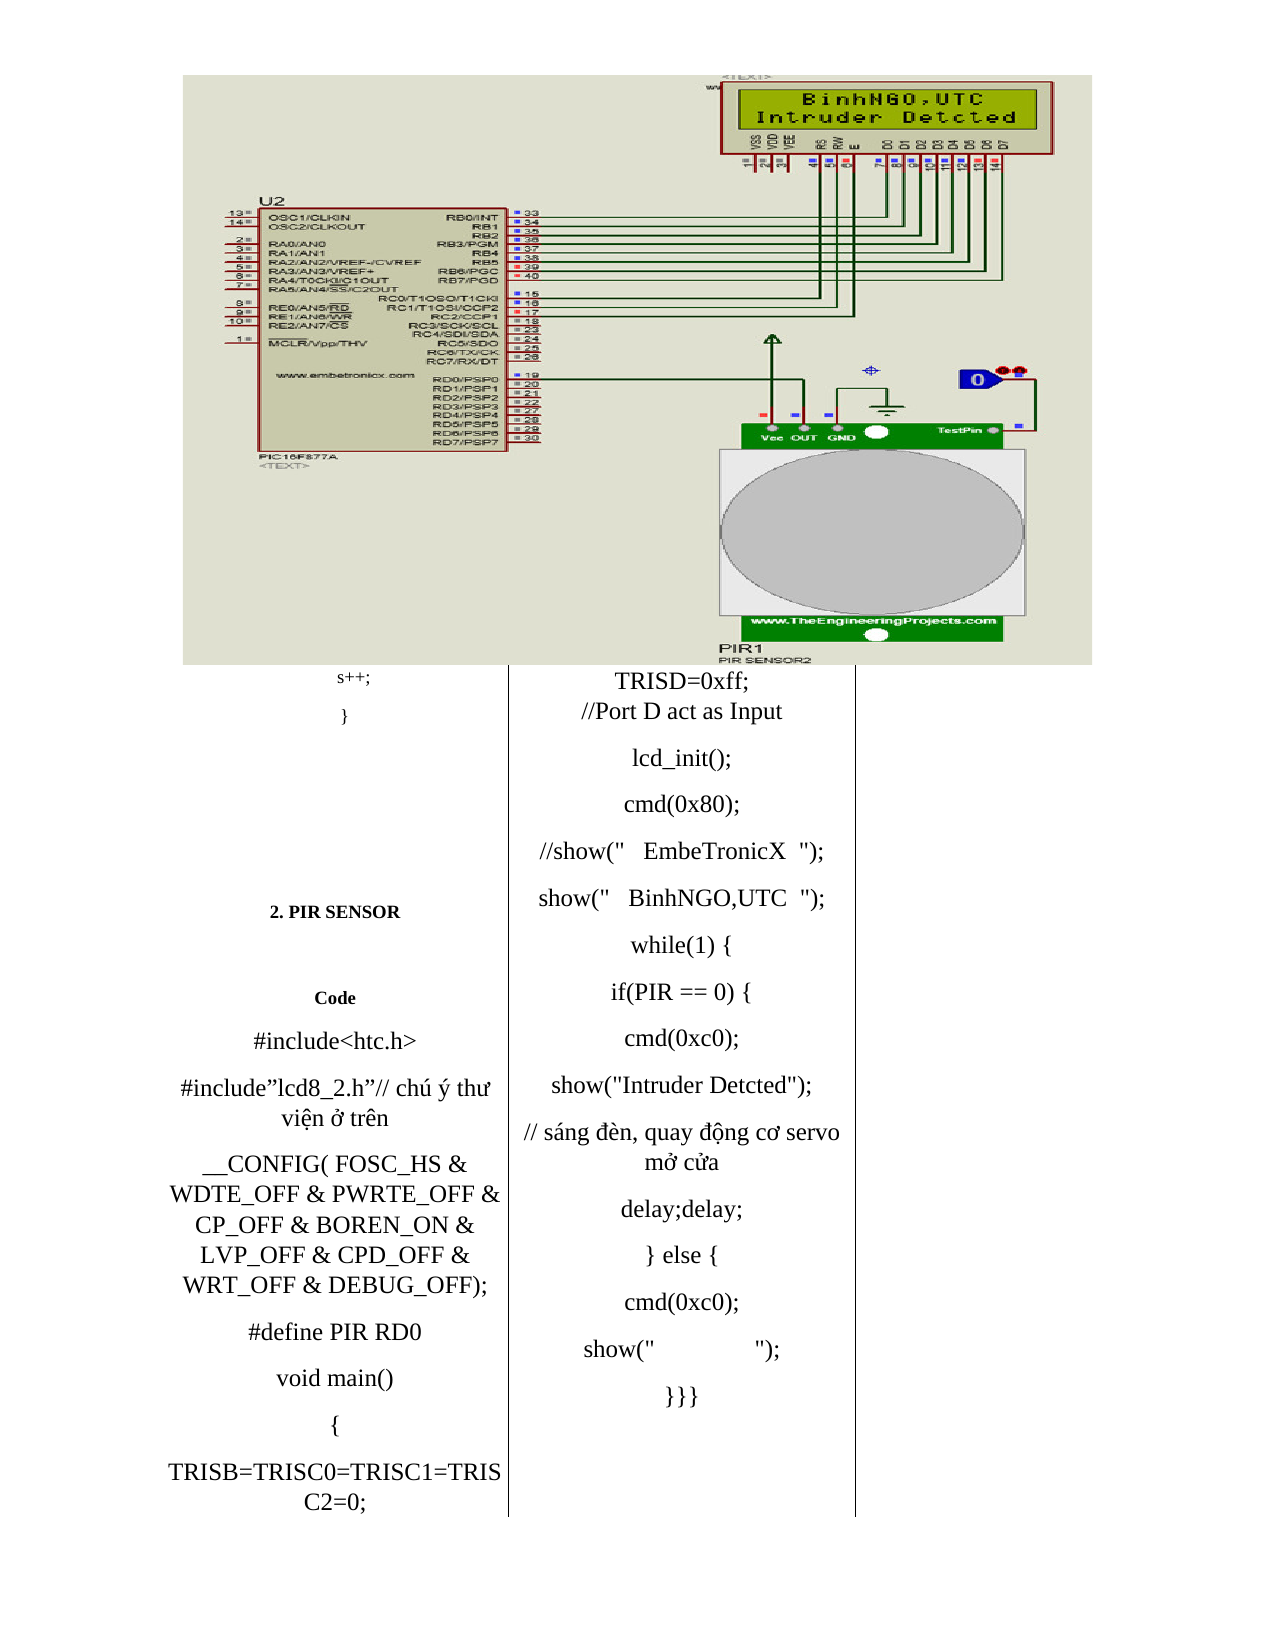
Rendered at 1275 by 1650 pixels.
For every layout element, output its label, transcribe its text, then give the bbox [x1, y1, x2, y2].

text show(" BinhNGO,UTC "); [510, 883, 853, 912]
text TRISD=0xff; //Port D act as Input [510, 665, 853, 725]
picture [182, 75, 1093, 665]
text } else { [510, 1241, 853, 1269]
text while(1) { [510, 930, 853, 959]
text #define PIR RD0 [164, 1317, 506, 1345]
text #include<htc.h> [164, 1026, 506, 1054]
text cmd(0xc0); [510, 1023, 853, 1052]
text } [164, 705, 506, 726]
text s++; [164, 75, 506, 687]
text lcd_init(); [510, 743, 853, 772]
text Code [164, 987, 506, 1008]
text if(PIR == 0) { [510, 977, 853, 1005]
text void main() [164, 1363, 506, 1392]
text cmd(0x80); [510, 789, 853, 818]
text }}} [510, 1381, 853, 1410]
text #include”lcd8_2.h”// chú ý thư viện ở trên [164, 1073, 506, 1131]
text cmd(0xc0); [510, 1287, 853, 1316]
text show(" "); [510, 1334, 853, 1363]
text 2. PIR SENSOR [164, 901, 506, 923]
text delay;delay; [510, 1194, 853, 1223]
text //show(" EmbeTronicX "); [510, 836, 853, 865]
text // sáng đèn, quay động cơ servo mở cửa [510, 1117, 853, 1176]
text { [164, 1410, 506, 1439]
text __CONFIG( FOSC_HS & WDTE_OFF & PWRTE_OFF & CP_OFF & BOREN_ON & LVP_OFF & CPD_OFF & WRT_OFF & DEBUG_OFF); [164, 1149, 506, 1299]
text show("Intruder Detcted"); [510, 1070, 853, 1099]
text TRISB=TRISC0=TRISC1=TRISC2=0; [164, 1457, 506, 1516]
